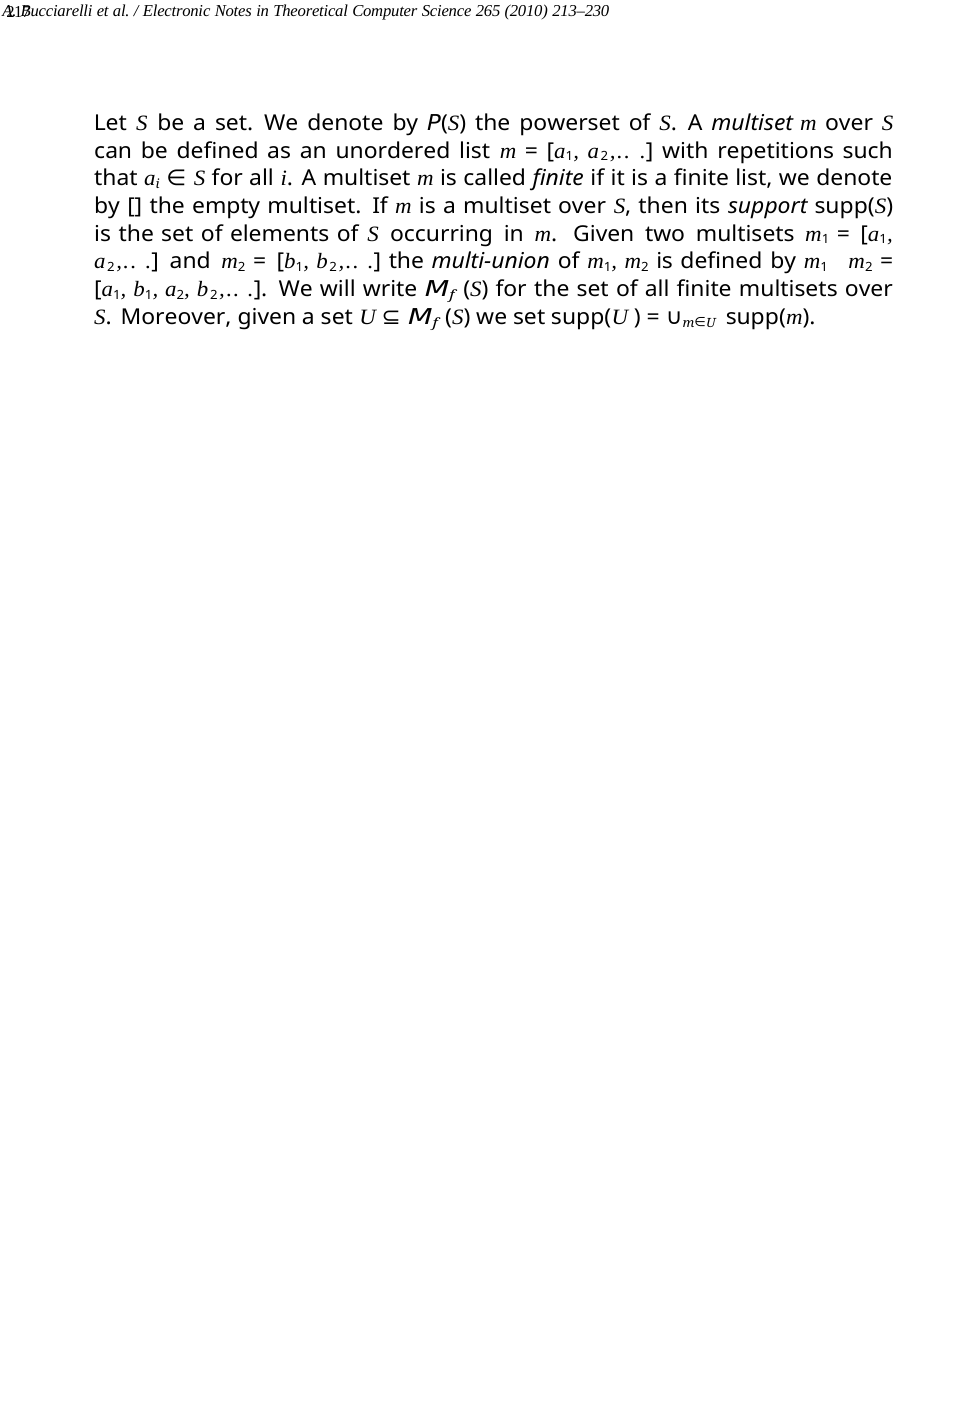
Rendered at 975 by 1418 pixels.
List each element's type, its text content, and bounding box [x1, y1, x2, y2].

text Let S be a set. We denote by P(S) the powerset of S. A multiset m over S can be defined as an unordered list m = [a1, a2,.. .] with repetitions such that ai ∈ S for all i. A multiset m is called ﬁnite if it is a finite list, we denote by [] the empty multiset. If m is a multiset over S, then its support supp(S) is the set of elements of S occurring in m. Given two multisets m1 = [a1, a2,.. .] and m2 = [b1, b2,.. .] the multi-union of m1, m2 is defined by m1 m2 = [a1, b1, a2, b2,.. .]. We will write Mf (S) for the set of all finite multisets over S. Moreover, given a set U ⊆ Mf (S) we set supp(U ) = ∪m∈U supp(m). [94, 108, 893, 330]
